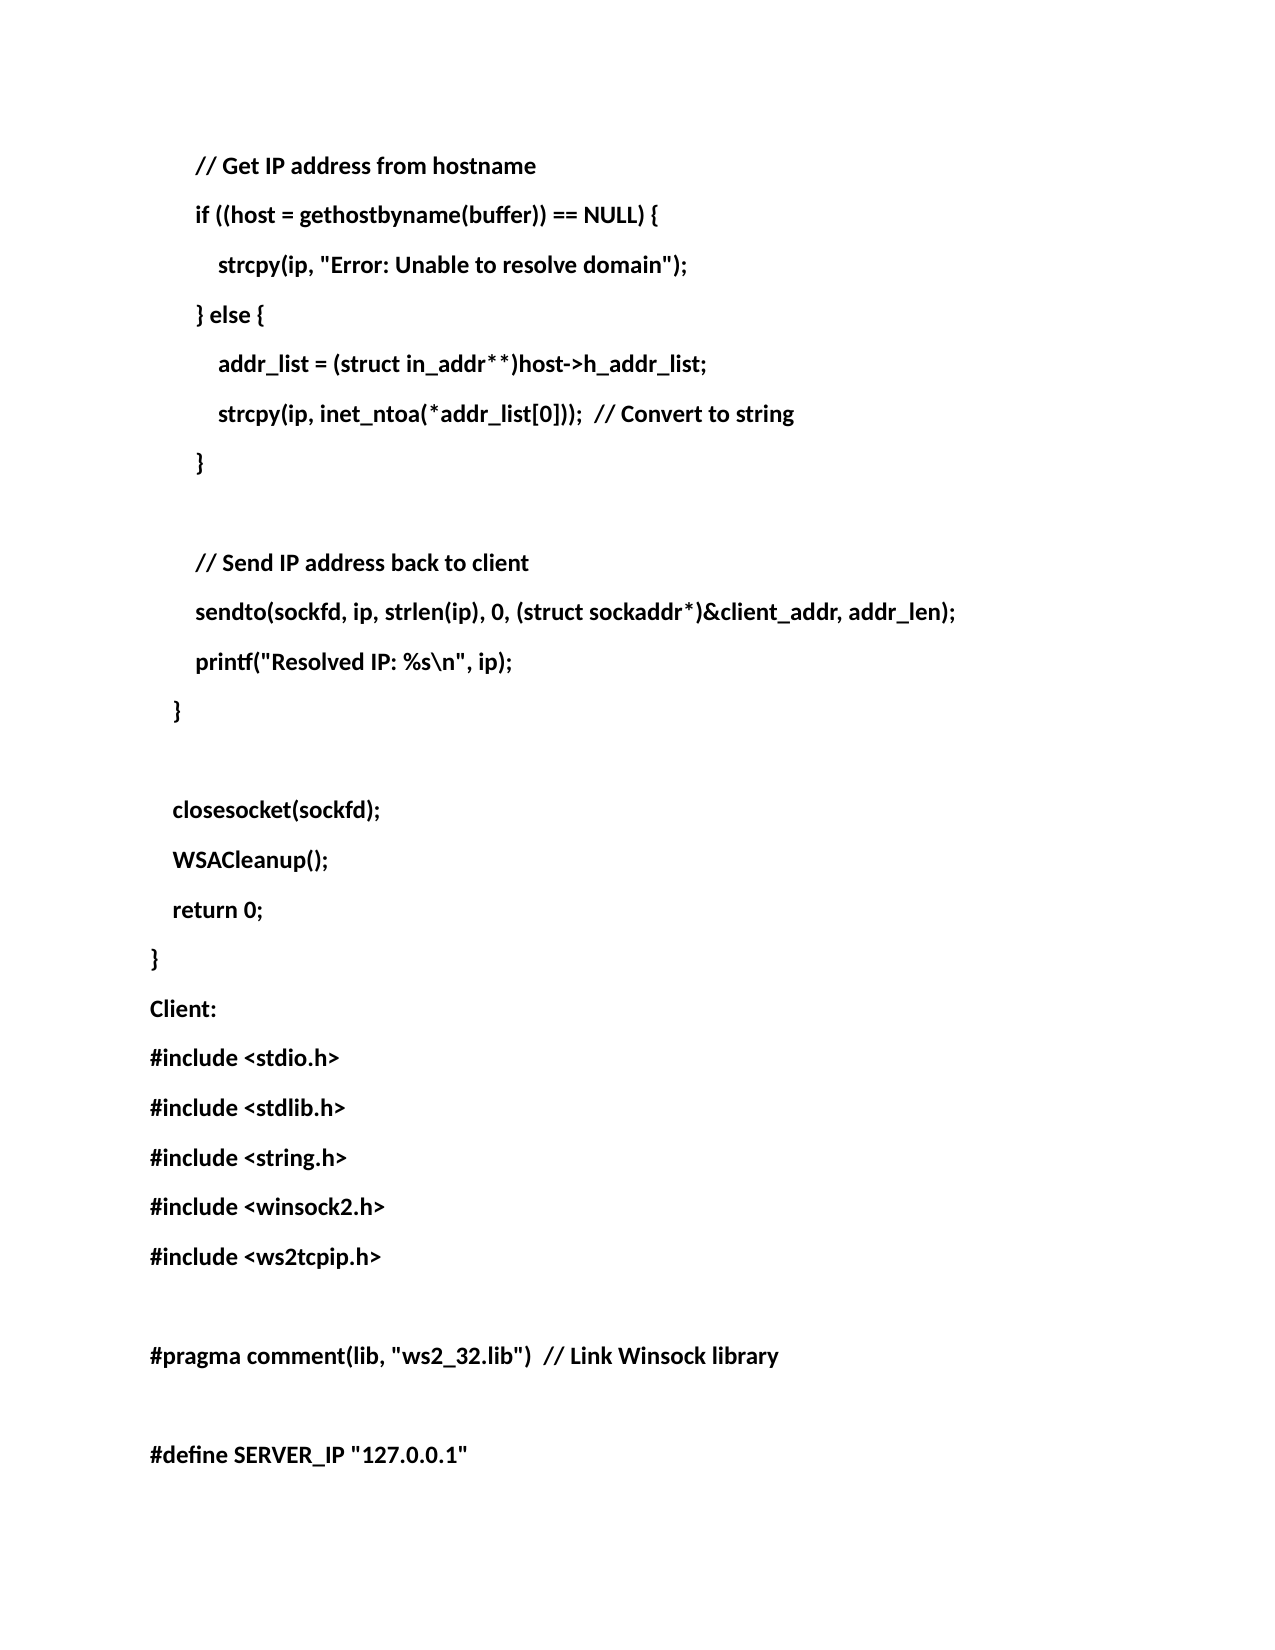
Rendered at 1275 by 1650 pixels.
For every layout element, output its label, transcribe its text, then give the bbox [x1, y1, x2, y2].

text #include <ws2tcpip.h> [150, 1241, 1125, 1271]
text } [150, 695, 1125, 726]
text } [150, 447, 1125, 478]
text // Send IP address back to client [150, 547, 1125, 577]
text #include <stdio.h> [150, 1042, 1125, 1073]
text closesocket(sockfd); [150, 794, 1125, 825]
text strcpy(ip, "Error: Unable to resolve domain"); [150, 249, 1125, 280]
text return 0; [150, 894, 1125, 924]
text #include <stdlib.h> [150, 1092, 1125, 1123]
text WSACleanup(); [150, 844, 1125, 875]
text // Get IP address from hostname [150, 150, 1125, 181]
text if ((host = gethostbyname(buffer)) == NULL) { [150, 199, 1125, 230]
text } [150, 943, 1125, 974]
text } else { [150, 299, 1125, 329]
text sendto(sockfd, ip, strlen(ip), 0, (struct sockaddr*)&client_addr, addr_len); [150, 596, 1125, 627]
text #pragma comment(lib, "ws2_32.lib") // Link Winsock library [150, 1340, 1125, 1371]
text #include <string.h> [150, 1142, 1125, 1172]
text printf("Resolved IP: %s\n", ip); [150, 646, 1125, 676]
text #include <winsock2.h> [150, 1191, 1125, 1222]
text #define SERVER_IP "127.0.0.1" [150, 1439, 1125, 1470]
text Client: [150, 993, 1125, 1023]
text strcpy(ip, inet_ntoa(*addr_list[0])); // Convert to string [150, 398, 1125, 428]
text addr_list = (struct in_addr**)host->h_addr_list; [150, 348, 1125, 379]
